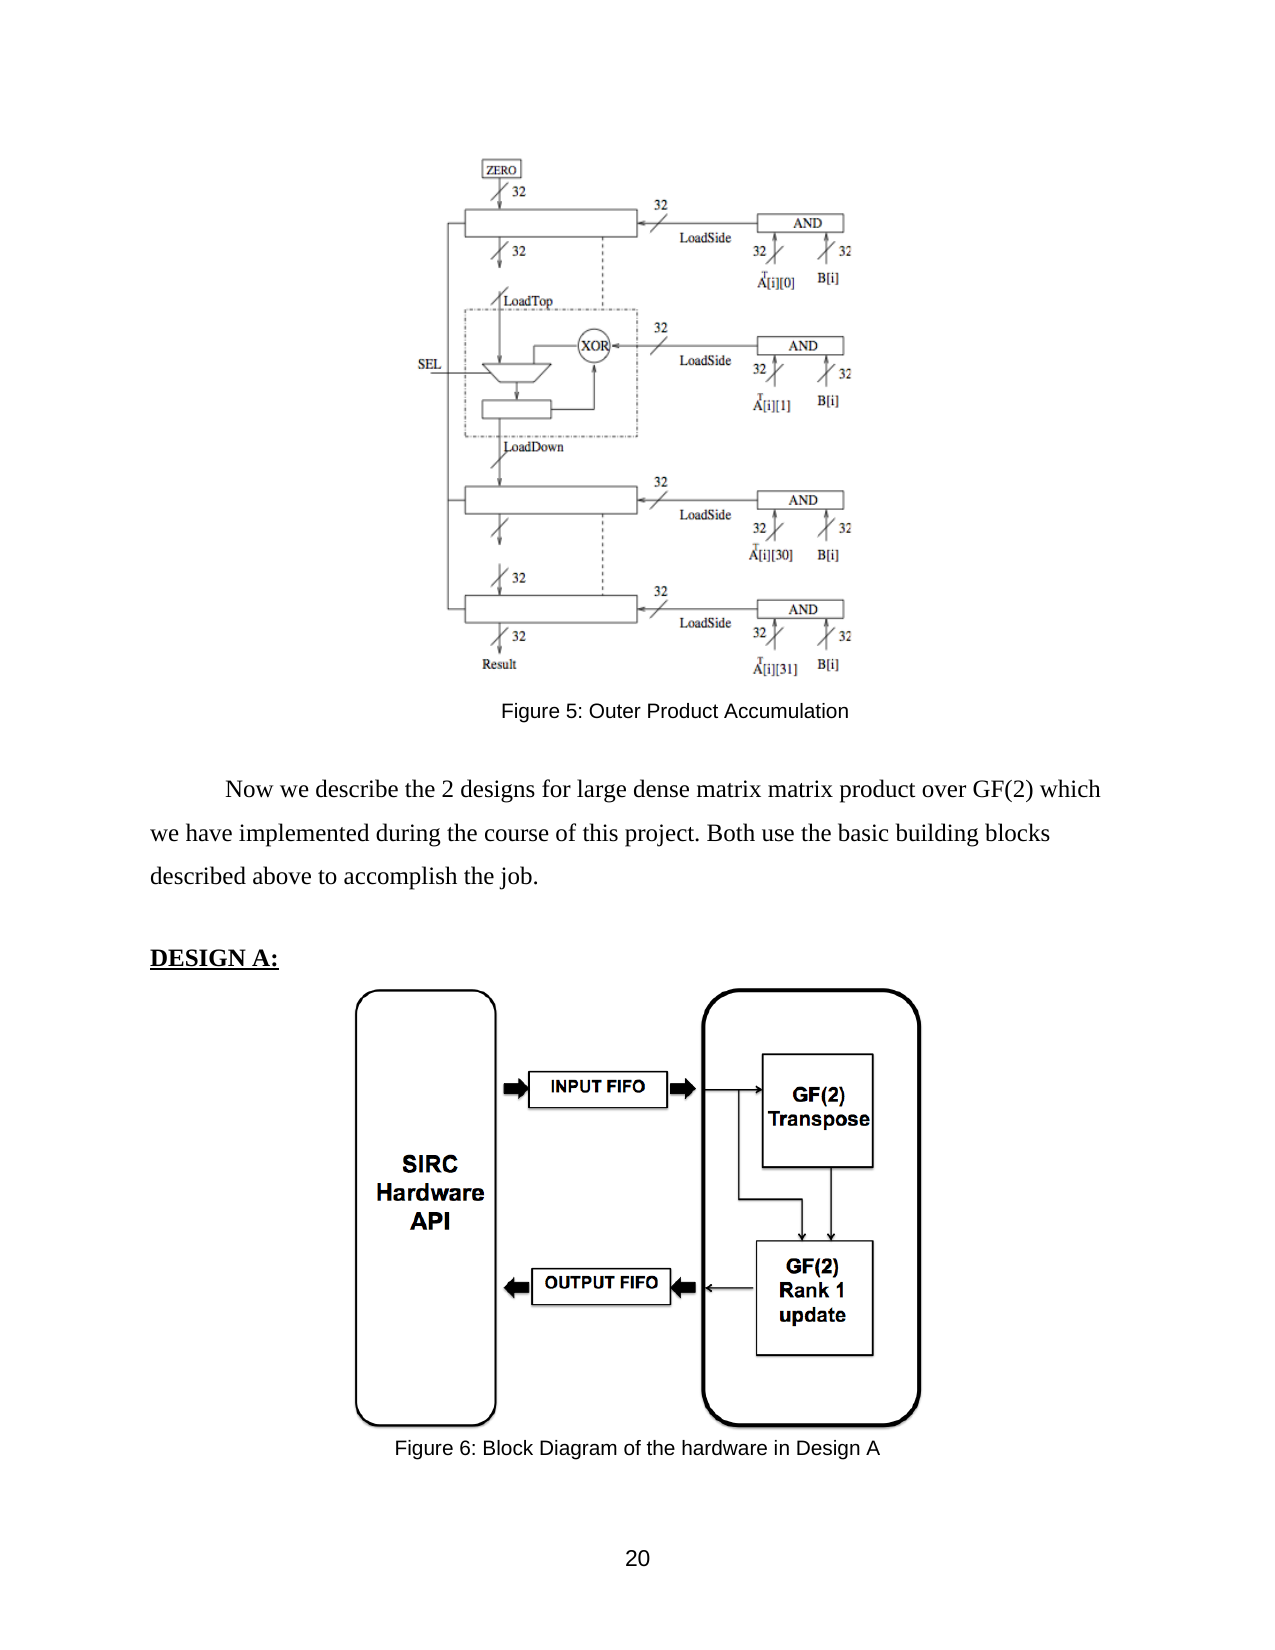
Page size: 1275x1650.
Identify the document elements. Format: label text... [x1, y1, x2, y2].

picture [388, 150, 893, 686]
text Now we describe the 2 designs for large dense matrix matrix product over GF(2) which we have implemented during the course of this project. Both use the basic building blocks described above to accomplish the job. [150, 774, 1125, 889]
text Figure 6: Block Diagram of the hardware in Design A [150, 1436, 1125, 1459]
text Figure 5: Outer Product Accumulation [150, 699, 1125, 723]
picture [351, 986, 924, 1432]
text DESIGN A: [150, 943, 1125, 972]
